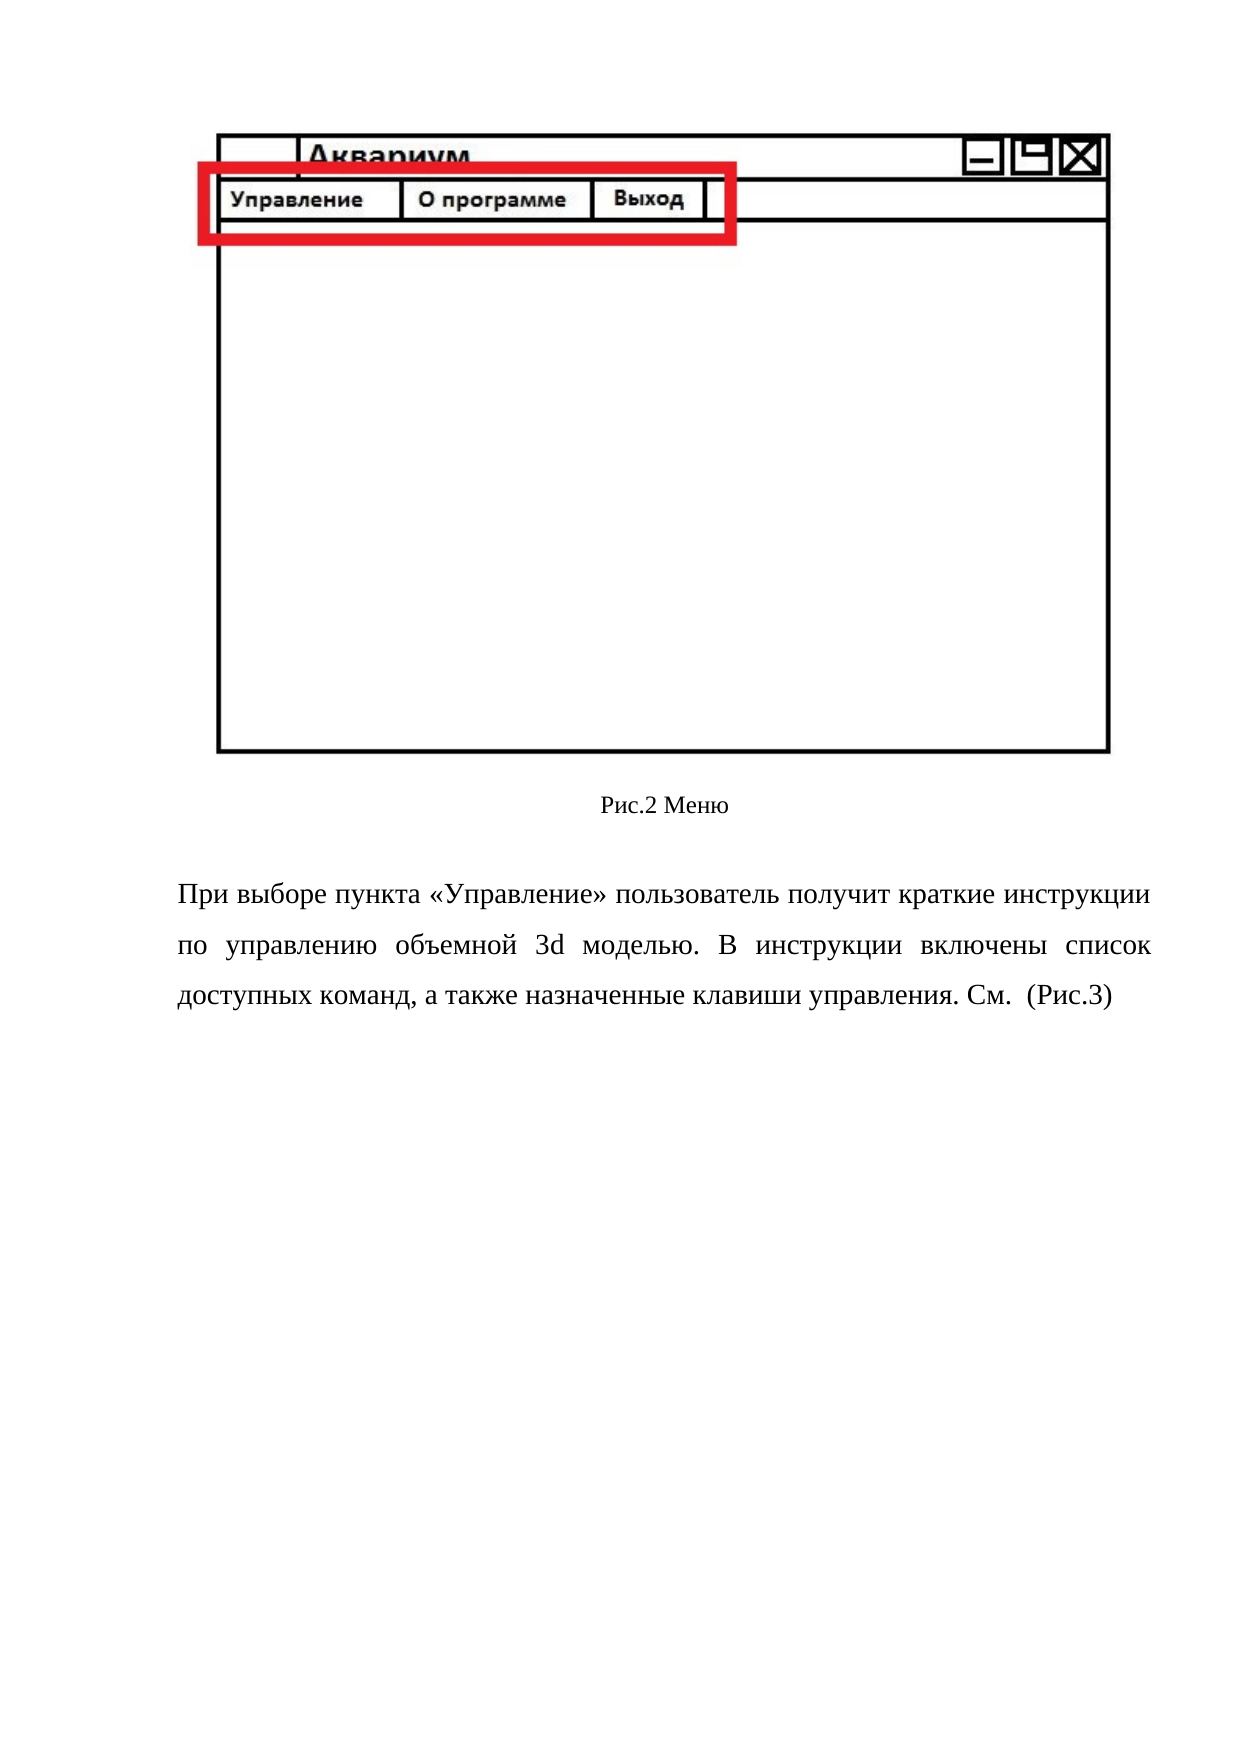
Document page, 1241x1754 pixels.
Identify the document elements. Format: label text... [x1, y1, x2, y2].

picture [190, 118, 1139, 776]
text При выборе пункта «Управление» пользователь получит краткие инструкции по управлению объемной 3d моделью. В инструкции включены список доступных команд, а также назначенные клавиши управления. См. (Рис.3) [177, 877, 1152, 1011]
text Рис.2 Меню [177, 790, 1152, 819]
